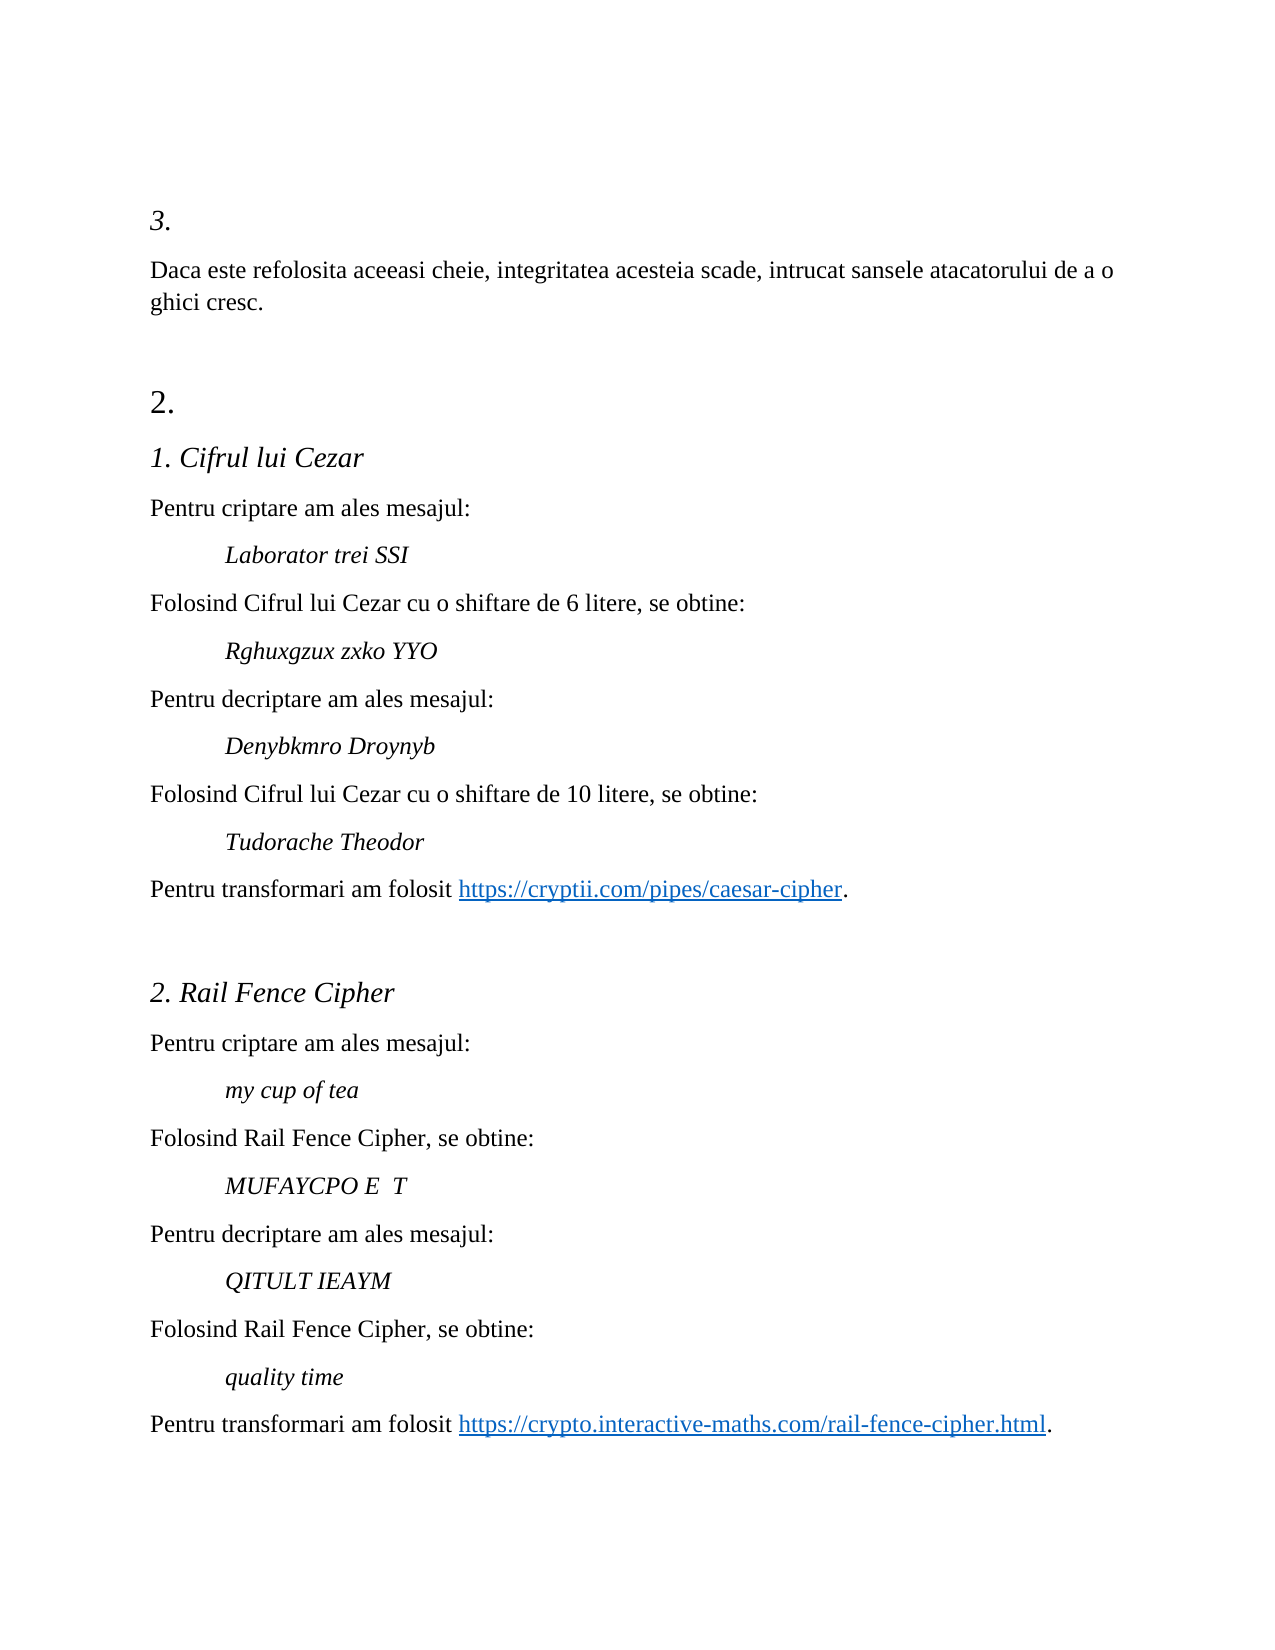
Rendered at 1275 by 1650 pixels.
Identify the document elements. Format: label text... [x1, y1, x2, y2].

text Folosind Rail Fence Cipher, se obtine: [150, 1314, 1125, 1343]
text my cup of tea [150, 1076, 1125, 1104]
text Tudorache Theodor [150, 827, 1125, 856]
text QITULT IEAYM [150, 1266, 1125, 1295]
text Folosind Cifrul lui Cezar cu o shiftare de 10 litere, se obtine: [150, 779, 1125, 808]
text 1. Cifrul lui Cezar [150, 440, 1125, 474]
text Pentru criptare am ales mesajul: [150, 1028, 1125, 1057]
text 2. Rail Fence Cipher [150, 975, 1125, 1009]
text 3. [150, 203, 1125, 236]
text Pentru decriptare am ales mesajul: [150, 1219, 1125, 1247]
text Folosind Rail Fence Cipher, se obtine: [150, 1123, 1125, 1152]
text quality time [150, 1362, 1125, 1391]
text Pentru criptare am ales mesajul: [150, 493, 1125, 522]
text Folosind Cifrul lui Cezar cu o shiftare de 6 litere, se obtine: [150, 588, 1125, 617]
text Daca este refolosita aceeasi cheie, integritatea acesteia scade, intrucat sansele atacatorului de a o ghici cresc. [150, 256, 1125, 315]
text Denybkmro Droynyb [150, 731, 1125, 760]
text Pentru transformari am folosit https://cryptii.com/pipes/caesar-cipher. [150, 874, 1125, 903]
text MUFAYCPO E T [150, 1171, 1125, 1200]
text Rghuxgzux zxko YYO [150, 636, 1125, 665]
text Pentru decriptare am ales mesajul: [150, 684, 1125, 712]
text Laborator trei SSI [150, 541, 1125, 569]
text Pentru transformari am folosit https://crypto.interactive-maths.com/rail-fence-cipher.html. [150, 1409, 1125, 1438]
text 2. [150, 382, 1125, 420]
